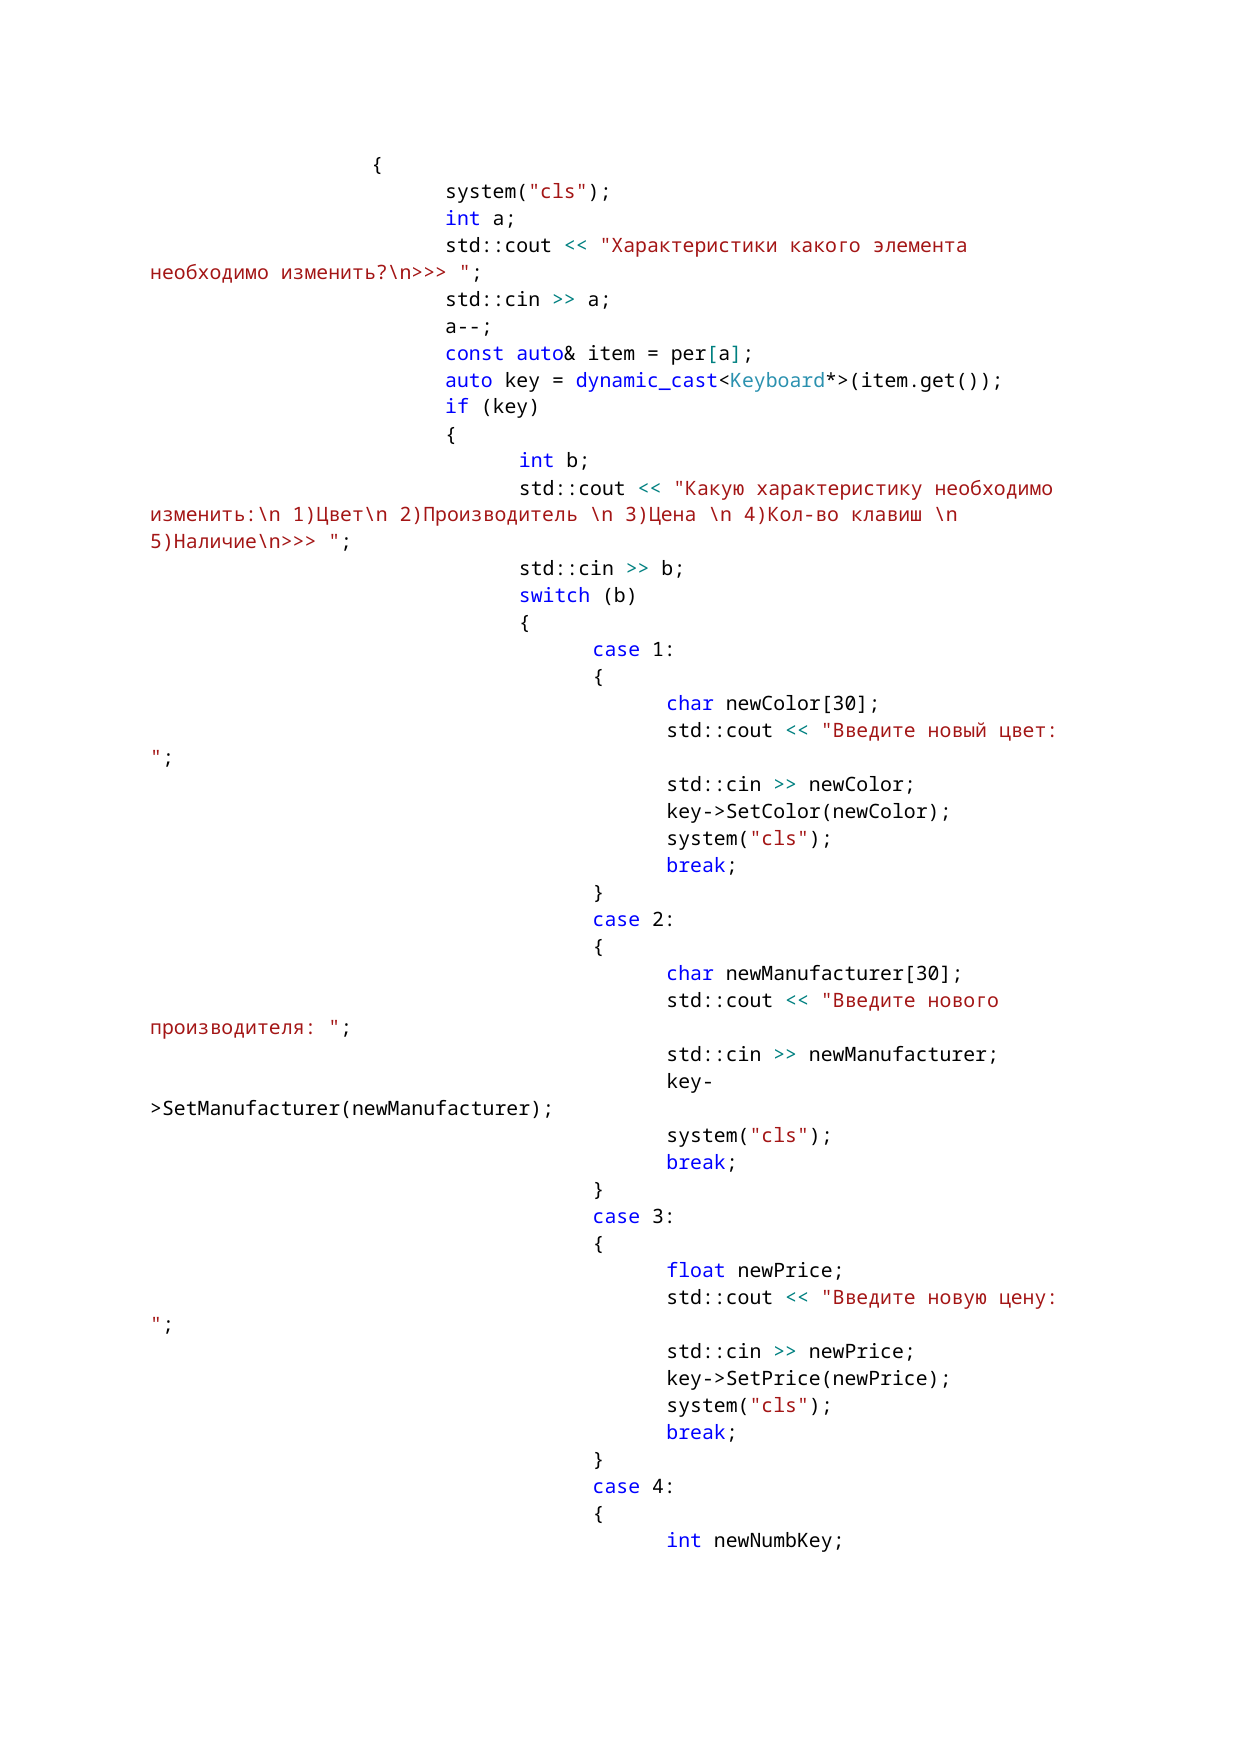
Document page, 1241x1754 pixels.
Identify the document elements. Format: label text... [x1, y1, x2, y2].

text { [150, 150, 1078, 177]
text std::cin >> newColor; [150, 771, 1078, 797]
text std::cin >> b; [150, 555, 1078, 582]
text system("cls"); [150, 1391, 1078, 1418]
text auto key = dynamic_cast<Keyboard*>(item.get()); [150, 366, 1078, 393]
text { [150, 609, 1078, 636]
text key->SetColor(newColor); [150, 797, 1078, 824]
text { [150, 420, 1078, 447]
text char newManufacturer[30]; [150, 959, 1078, 986]
text std::cout << "Какую характеристику необходимо изменить:\n 1)Цвет\n 2)Производитель \n 3)Цена \n 4)Кол-во клавиш \n 5)Наличие\n>>> "; [150, 474, 1078, 555]
text int a; [150, 204, 1078, 231]
text const auto& item = per[a]; [150, 339, 1078, 366]
text } [150, 1445, 1078, 1472]
text char newColor[30]; [150, 689, 1078, 717]
text int b; [150, 447, 1078, 474]
text { [150, 932, 1078, 959]
text break; [150, 1418, 1078, 1445]
text key->SetManufacturer(newManufacturer); [150, 1067, 1078, 1121]
text case 3: [150, 1202, 1078, 1229]
text break; [150, 1148, 1078, 1175]
text { [150, 663, 1078, 689]
text a--; [150, 312, 1078, 339]
text case 4: [150, 1472, 1078, 1499]
text std::cout << "Введите нового производителя: "; [150, 986, 1078, 1040]
text system("cls"); [150, 824, 1078, 851]
text std::cin >> newManufacturer; [150, 1040, 1078, 1067]
text switch (b) [150, 582, 1078, 609]
text system("cls"); [150, 177, 1078, 204]
text { [150, 1499, 1078, 1526]
text } [150, 1175, 1078, 1202]
text { [150, 1229, 1078, 1256]
text std::cout << "Введите новый цвет: "; [150, 717, 1078, 771]
text break; [150, 851, 1078, 878]
text if (key) [150, 393, 1078, 420]
text std::cin >> a; [150, 285, 1078, 312]
text float newPrice; [150, 1256, 1078, 1283]
text int newNumbKey; [150, 1526, 1078, 1553]
text } [150, 878, 1078, 905]
text std::cout << "Введите новую цену: "; [150, 1283, 1078, 1337]
text std::cin >> newPrice; [150, 1337, 1078, 1364]
text case 2: [150, 905, 1078, 932]
text system("cls"); [150, 1121, 1078, 1148]
text case 1: [150, 636, 1078, 663]
text std::cout << "Характеристики какого элемента необходимо изменить?\n>>> "; [150, 231, 1078, 285]
text key->SetPrice(newPrice); [150, 1364, 1078, 1391]
